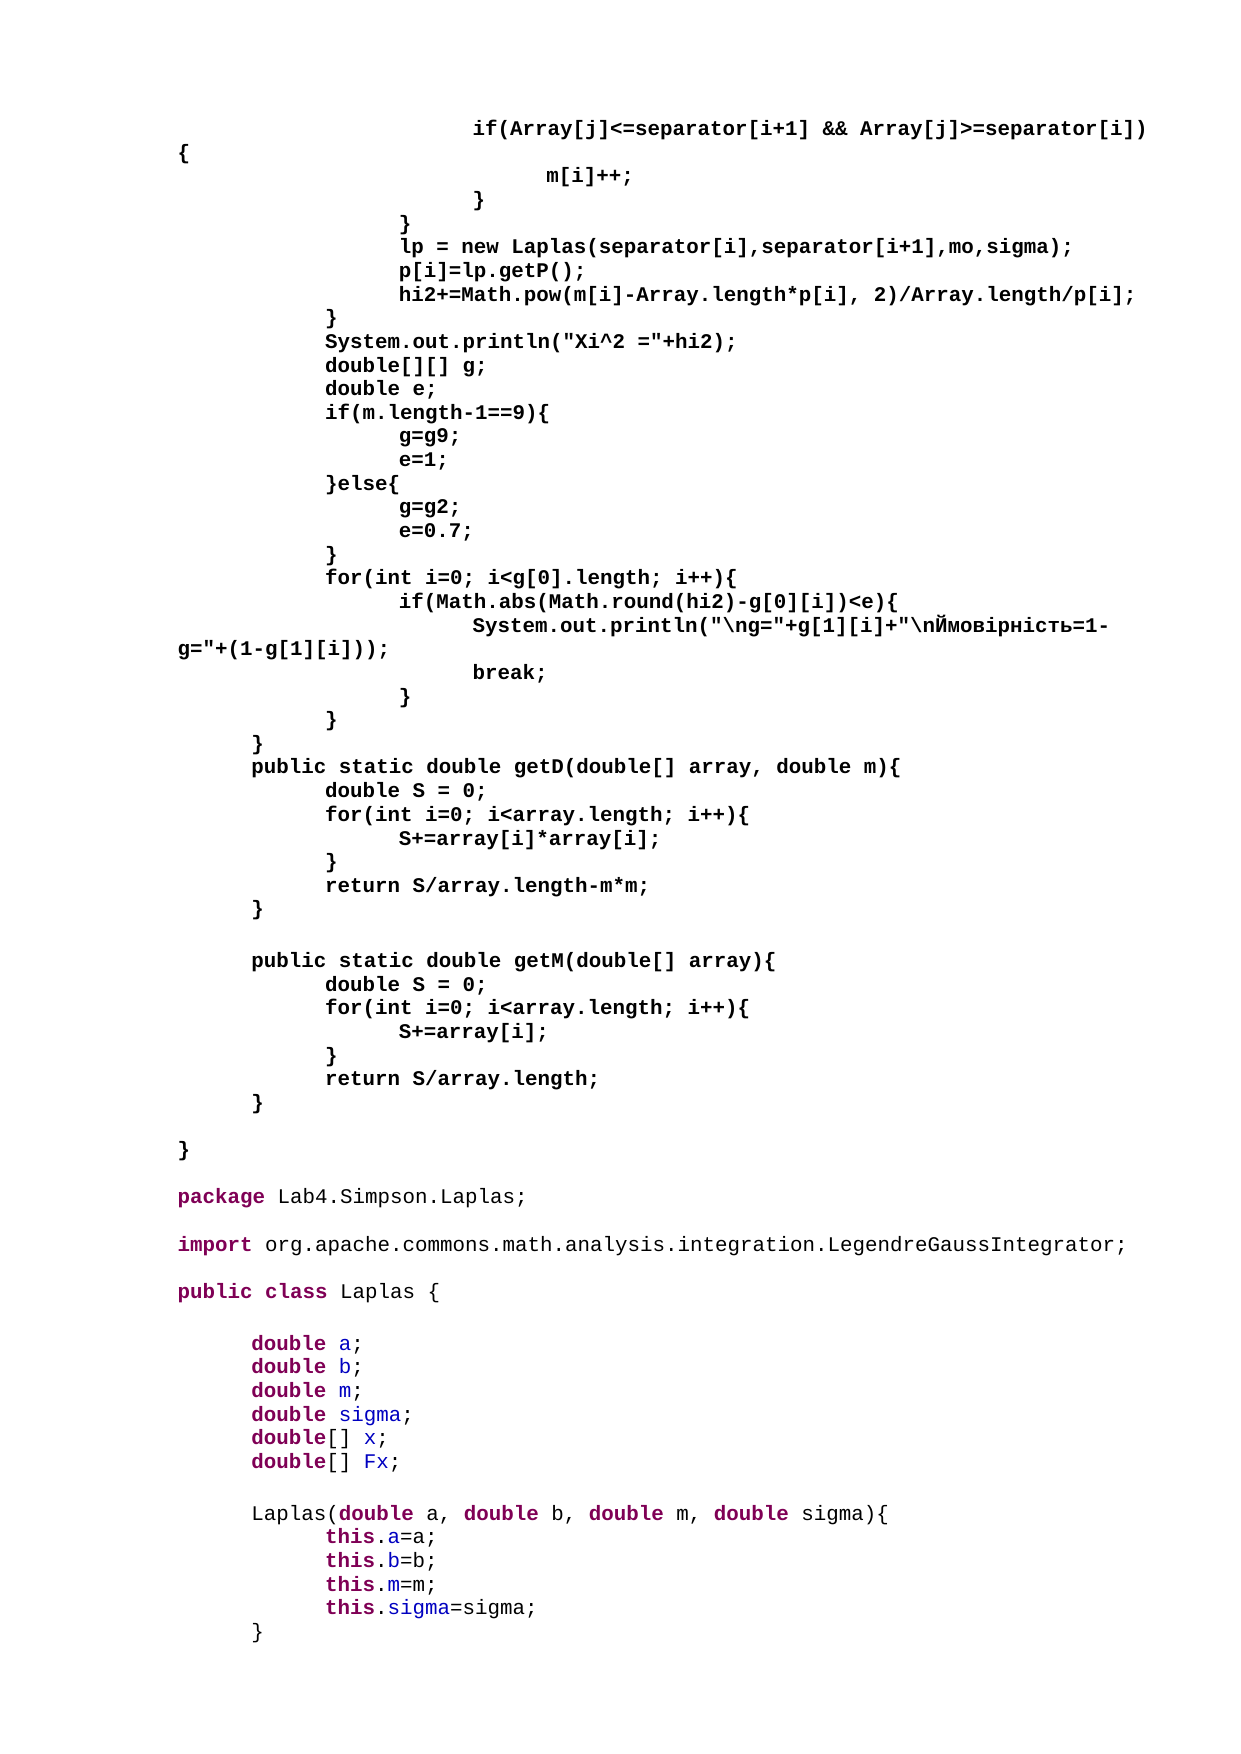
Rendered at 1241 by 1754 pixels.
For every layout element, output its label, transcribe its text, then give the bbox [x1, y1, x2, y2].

text double[][] g; [177, 354, 1152, 378]
text } [177, 851, 1152, 875]
text m[i]++; [177, 165, 1152, 189]
text if(Array[j]<=separator[i+1] && Array[j]>=separator[i]){ [177, 118, 1152, 165]
text for(int i=0; i<array.length; i++){ [177, 804, 1152, 827]
text double a; [177, 1333, 1152, 1356]
text double m; [177, 1380, 1152, 1404]
text g=g2; [177, 496, 1152, 520]
text for(int i=0; i<array.length; i++){ [177, 997, 1152, 1021]
text } [177, 1045, 1152, 1068]
text } [177, 898, 1152, 922]
text S+=array[i]; [177, 1021, 1152, 1045]
text } [177, 544, 1152, 567]
text } [177, 686, 1152, 709]
text for(int i=0; i<g[0].length; i++){ [177, 567, 1152, 591]
text package Lab4.Simpson.Laplas; [177, 1187, 1152, 1210]
text double[] x; [177, 1427, 1152, 1451]
text double[] Fx; [177, 1451, 1152, 1475]
text double e; [177, 378, 1152, 402]
text return S/array.length-m*m; [177, 875, 1152, 898]
text lp = new Laplas(separator[i],separator[i+1],mo,sigma); [177, 236, 1152, 260]
text } [177, 733, 1152, 757]
text double S = 0; [177, 780, 1152, 804]
text g=g9; [177, 426, 1152, 449]
text double b; [177, 1356, 1152, 1380]
text public static double getM(double[] array){ [177, 950, 1152, 974]
text public class Laplas { [177, 1281, 1152, 1305]
text double sigma; [177, 1404, 1152, 1427]
text Laplas(double a, double b, double m, double sigma){ [177, 1503, 1152, 1526]
text e=0.7; [177, 520, 1152, 544]
text break; [177, 662, 1152, 686]
text System.out.println("\ng="+g[1][i]+"\nЙмовірність=1-g="+(1-g[1][i])); [177, 615, 1152, 662]
text } [177, 213, 1152, 236]
text if(Math.abs(Math.round(hi2)-g[0][i])<e){ [177, 591, 1152, 615]
text import org.apache.commons.math.analysis.integration.LegendreGaussIntegrator; [177, 1234, 1152, 1257]
text this.m=m; [177, 1574, 1152, 1597]
text return S/array.length; [177, 1068, 1152, 1092]
text double S = 0; [177, 974, 1152, 997]
text System.out.println("Хі^2 ="+hi2); [251, 331, 1152, 354]
text this.b=b; [177, 1550, 1152, 1574]
text } [177, 189, 1152, 213]
text public static double getD(double[] array, double m){ [177, 757, 1152, 780]
text } [177, 1139, 1152, 1163]
text S+=array[i]*array[i]; [177, 827, 1152, 851]
text } [177, 1092, 1152, 1116]
text this.a=a; [177, 1526, 1152, 1550]
text this.sigma=sigma; [177, 1597, 1152, 1621]
text e=1; [177, 449, 1152, 473]
text p[i]=lp.getP(); [177, 260, 1152, 284]
text } [177, 307, 1152, 331]
text if(m.length-1==9){ [177, 402, 1152, 426]
text hi2+=Math.pow(m[i]-Array.length*p[i], 2)/Array.length/p[i]; [177, 284, 1152, 307]
text }else{ [177, 473, 1152, 496]
text } [177, 709, 1152, 733]
text } [177, 1621, 1152, 1644]
